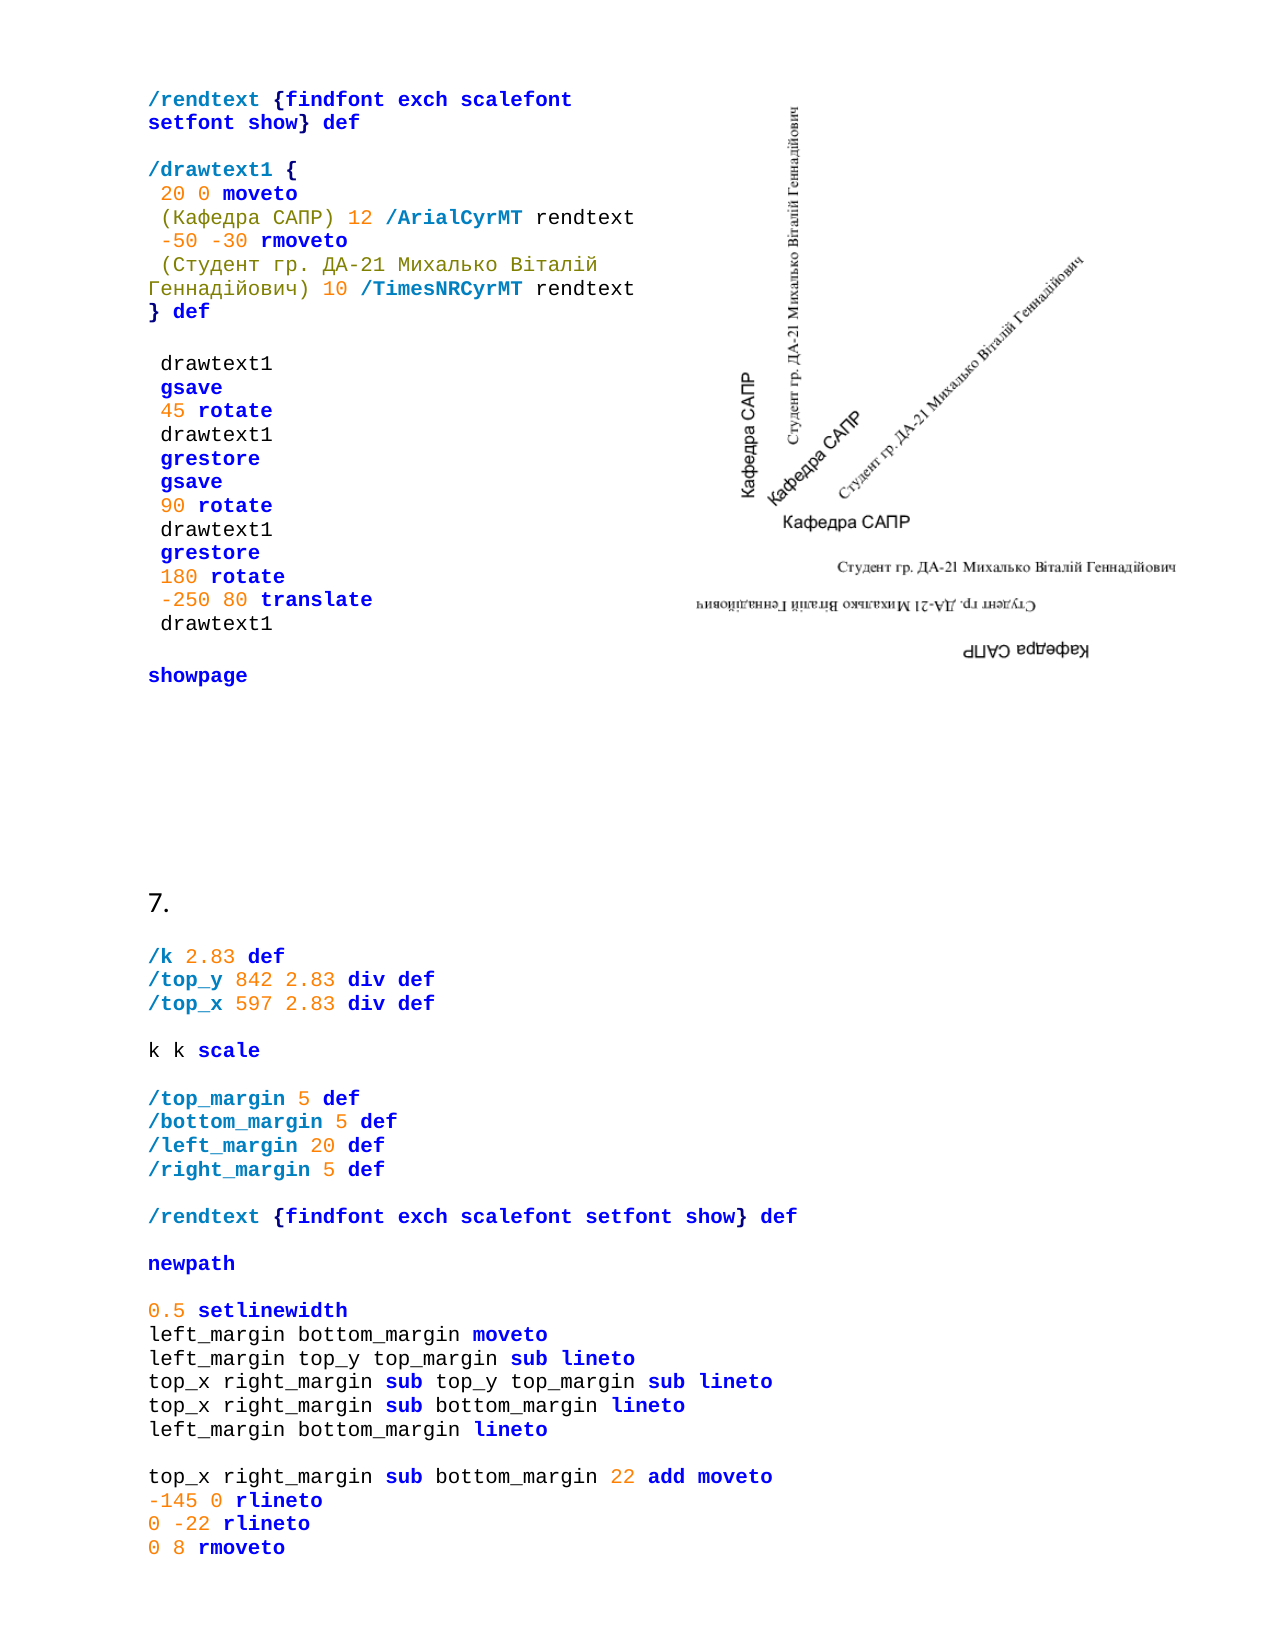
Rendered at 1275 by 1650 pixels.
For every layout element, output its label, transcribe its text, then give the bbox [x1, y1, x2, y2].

text left_margin bottom_margin moveto [148, 1324, 1186, 1348]
text 0 8 rmoveto [148, 1537, 1186, 1561]
text drawtext1 [148, 518, 683, 542]
text 20 0 moveto [148, 183, 683, 207]
text drawtext1 [148, 424, 683, 448]
text -50 -30 rmoveto [148, 230, 683, 254]
text gsave [148, 377, 683, 400]
text top_x right_margin sub bottom_margin lineto [148, 1395, 1186, 1419]
text /k 2.83 def [148, 946, 1186, 969]
text k k scale [148, 1040, 1186, 1064]
picture [683, 88, 1187, 678]
text 0 -22 rlineto [148, 1513, 1186, 1537]
text -250 80 translate [148, 589, 683, 613]
text grestore [148, 542, 683, 566]
text } def [148, 301, 683, 325]
text drawtext1 [148, 613, 683, 637]
text (Студент гр. ДА-21 Михалько Вiталiй Геннадiйович) 10 /TimesNRCyrMT rendtext [148, 254, 683, 301]
text grestore [148, 448, 683, 471]
text left_margin bottom_margin lineto [148, 1419, 1186, 1442]
text (Кафедра САПР) 12 /ArialCyrMT rendtext [148, 207, 683, 230]
text top_x right_margin sub top_y top_margin sub lineto [148, 1371, 1186, 1395]
text -145 0 rlineto [148, 1489, 1186, 1513]
text 45 rotate [148, 400, 683, 424]
text showpage [148, 665, 1186, 688]
text 7. [148, 884, 1186, 919]
text 90 rotate [148, 495, 683, 518]
text /right_margin 5 def [148, 1158, 1186, 1182]
text /top_margin 5 def [148, 1088, 1186, 1111]
text /drawtext1 { [148, 159, 683, 183]
text drawtext1 [148, 353, 683, 377]
text top_x right_margin sub bottom_margin 22 add moveto [148, 1466, 1186, 1489]
text 180 rotate [148, 566, 683, 589]
text /top_x 597 2.83 div def [148, 993, 1186, 1017]
text gsave [148, 471, 683, 495]
text 0.5 setlinewidth [148, 1300, 1186, 1324]
text /rendtext {findfont exch scalefont setfont show} def [148, 1206, 1186, 1229]
text newpath [148, 1253, 1186, 1277]
text /bottom_margin 5 def [148, 1111, 1186, 1135]
text /top_y 842 2.83 div def [148, 969, 1186, 993]
text left_margin top_y top_margin sub lineto [148, 1348, 1186, 1371]
text /rendtext {findfont exch scalefont setfont show} def [148, 88, 683, 136]
text /left_margin 20 def [148, 1135, 1186, 1158]
